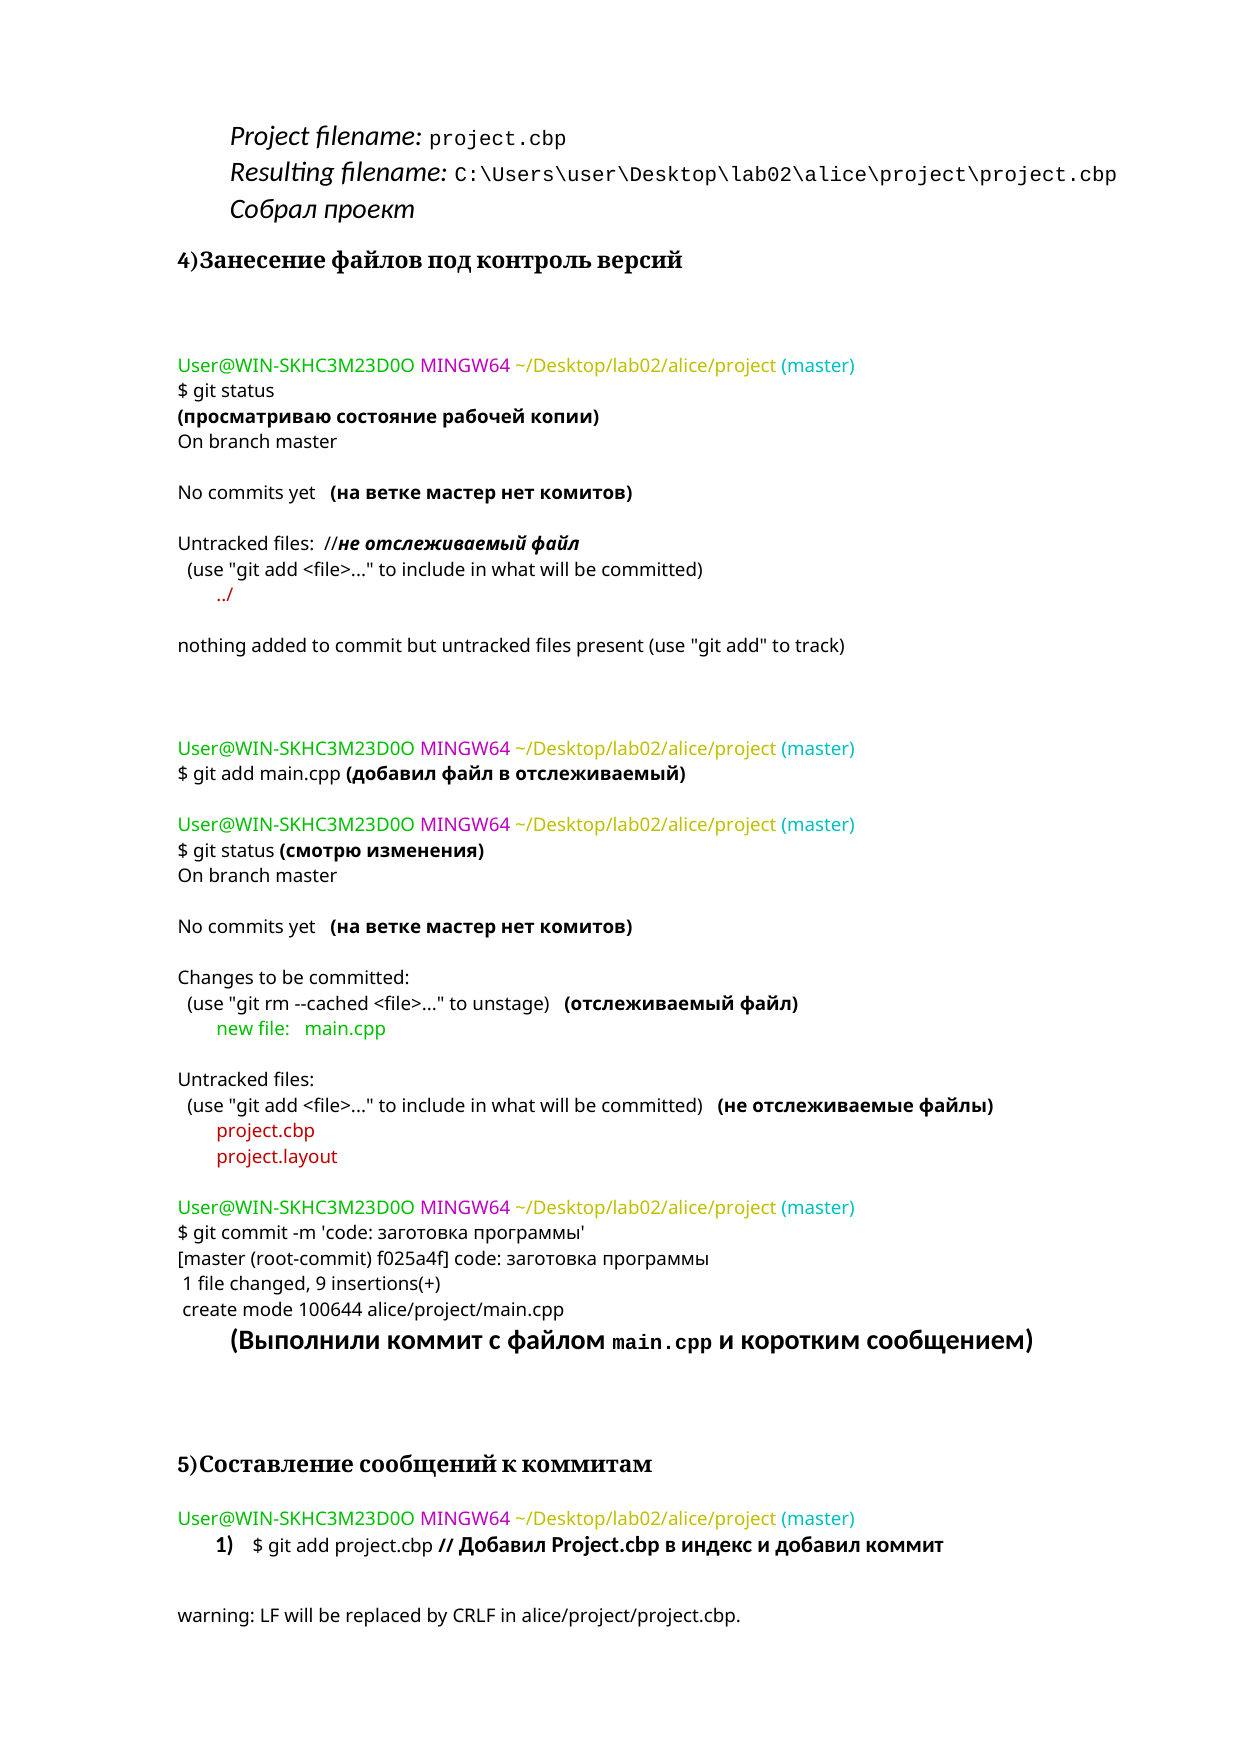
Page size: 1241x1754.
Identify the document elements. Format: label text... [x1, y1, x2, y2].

subtitle 5)Составление сообщений к коммитам [177, 1452, 1152, 1478]
text Changes to be committed: [177, 964, 1152, 990]
text $ git status [177, 377, 1152, 403]
text (просматриваю состояние рабочей копии) [177, 403, 1152, 428]
text $ git commit -m 'code: заготовка программы' [177, 1220, 1152, 1245]
text create mode 100644 alice/project/main.cpp [177, 1296, 1152, 1322]
text $ git add main.cpp (добавил файл в отслеживаемый) [177, 760, 1152, 786]
text User@WIN-SKHC3M23D0O MINGW64 ~/Desktop/lab02/alice/project (master) [177, 1194, 1152, 1220]
text On branch master [177, 862, 1152, 888]
subtitle 4)Занесение файлов под контроль версий [177, 248, 1152, 274]
text [master (root-commit) f025a4f] code: заготовка программы [177, 1245, 1152, 1271]
text $ git status (смотрю изменения) [177, 837, 1152, 862]
text (use "git rm --cached <file>..." to unstage) (отслеживаемый файл) [177, 990, 1152, 1016]
text User@WIN-SKHC3M23D0O MINGW64 ~/Desktop/lab02/alice/project (master) [177, 735, 1152, 760]
list Собрал проект [229, 191, 1152, 225]
text (use "git add <file>..." to include in what will be committed) (не отслеживаемые файлы) [177, 1092, 1152, 1118]
text No commits yet (на ветке мастер нет комитов) [177, 479, 1152, 505]
text project.layout [177, 1143, 1152, 1169]
text User@WIN-SKHC3M23D0O MINGW64 ~/Desktop/lab02/alice/project (master) [177, 811, 1152, 837]
text ../ [177, 582, 1152, 607]
text (use "git add <file>..." to include in what will be committed) [177, 556, 1152, 582]
text User@WIN-SKHC3M23D0O MINGW64 ~/Desktop/lab02/alice/project (master) [177, 1505, 1152, 1531]
text 1 file changed, 9 insertions(+) [177, 1271, 1152, 1296]
text On branch master [177, 428, 1152, 454]
list $ git add project.cbp // Добавил Project.cbp в индекс и добавил коммит [215, 1531, 1152, 1559]
text No commits yet (на ветке мастер нет комитов) [177, 913, 1152, 939]
text new file: main.cpp [177, 1016, 1152, 1041]
text warning: LF will be replaced by CRLF in alice/project/project.cbp. [177, 1602, 1152, 1628]
text project.cbp [177, 1118, 1152, 1143]
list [229, 118, 1152, 189]
text Untracked files: //не отслеживаемый файл [177, 531, 1152, 556]
text User@WIN-SKHC3M23D0O MINGW64 ~/Desktop/lab02/alice/project (master) [177, 352, 1152, 377]
text nothing added to commit but untracked files present (use "git add" to track) [177, 633, 1152, 658]
list (Выполнили коммит с файлом main.cpp и коротким сообщением) [229, 1322, 1152, 1356]
text Untracked files: [177, 1067, 1152, 1092]
